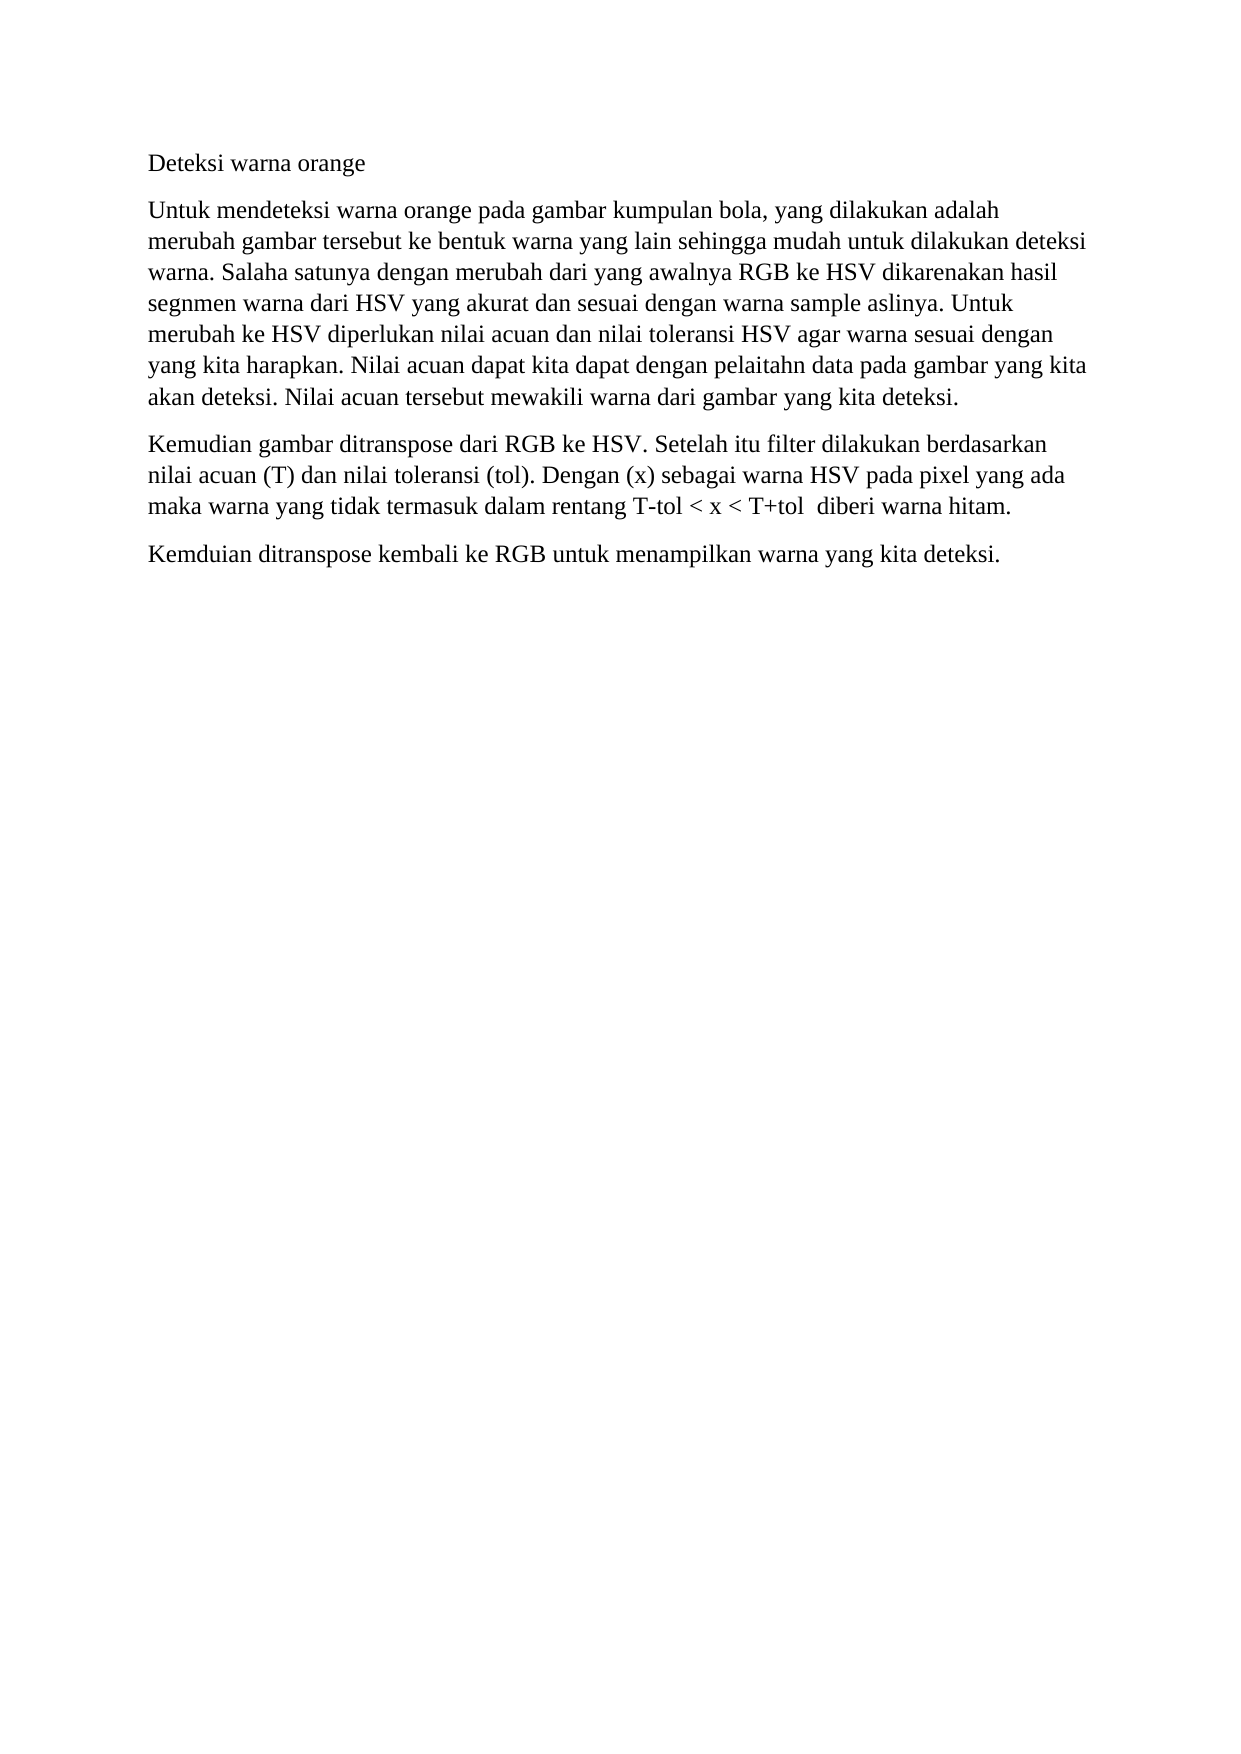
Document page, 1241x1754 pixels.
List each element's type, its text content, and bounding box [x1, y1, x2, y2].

text Untuk mendeteksi warna orange pada gambar kumpulan bola, yang dilakukan adalah merubah gambar tersebut ke bentuk warna yang lain sehingga mudah untuk dilakukan deteksi warna. Salaha satunya dengan merubah dari yang awalnya RGB ke HSV dikarenakan hasil segnmen warna dari HSV yang akurat dan sesuai dengan warna sample aslinya. Untuk merubah ke HSV diperlukan nilai acuan dan nilai toleransi HSV agar warna sesuai dengan yang kita harapkan. Nilai acuan dapat kita dapat dengan pelaitahn data pada gambar yang kita akan deteksi. Nilai acuan tersebut mewakili warna dari gambar yang kita deteksi. [148, 195, 1092, 410]
text Kemduian ditranspose kembali ke RGB untuk menampilkan warna yang kita deteksi. [148, 539, 1092, 568]
text Kemudian gambar ditranspose dari RGB ke HSV. Setelah itu filter dilakukan berdasarkan nilai acuan (T) dan nilai toleransi (tol). Dengan (x) sebagai warna HSV pada pixel yang ada maka warna yang tidak termasuk dalam rentang T-tol < x < T+tol diberi warna hitam. [148, 429, 1092, 520]
text Deteksi warna orange [148, 148, 1092, 176]
